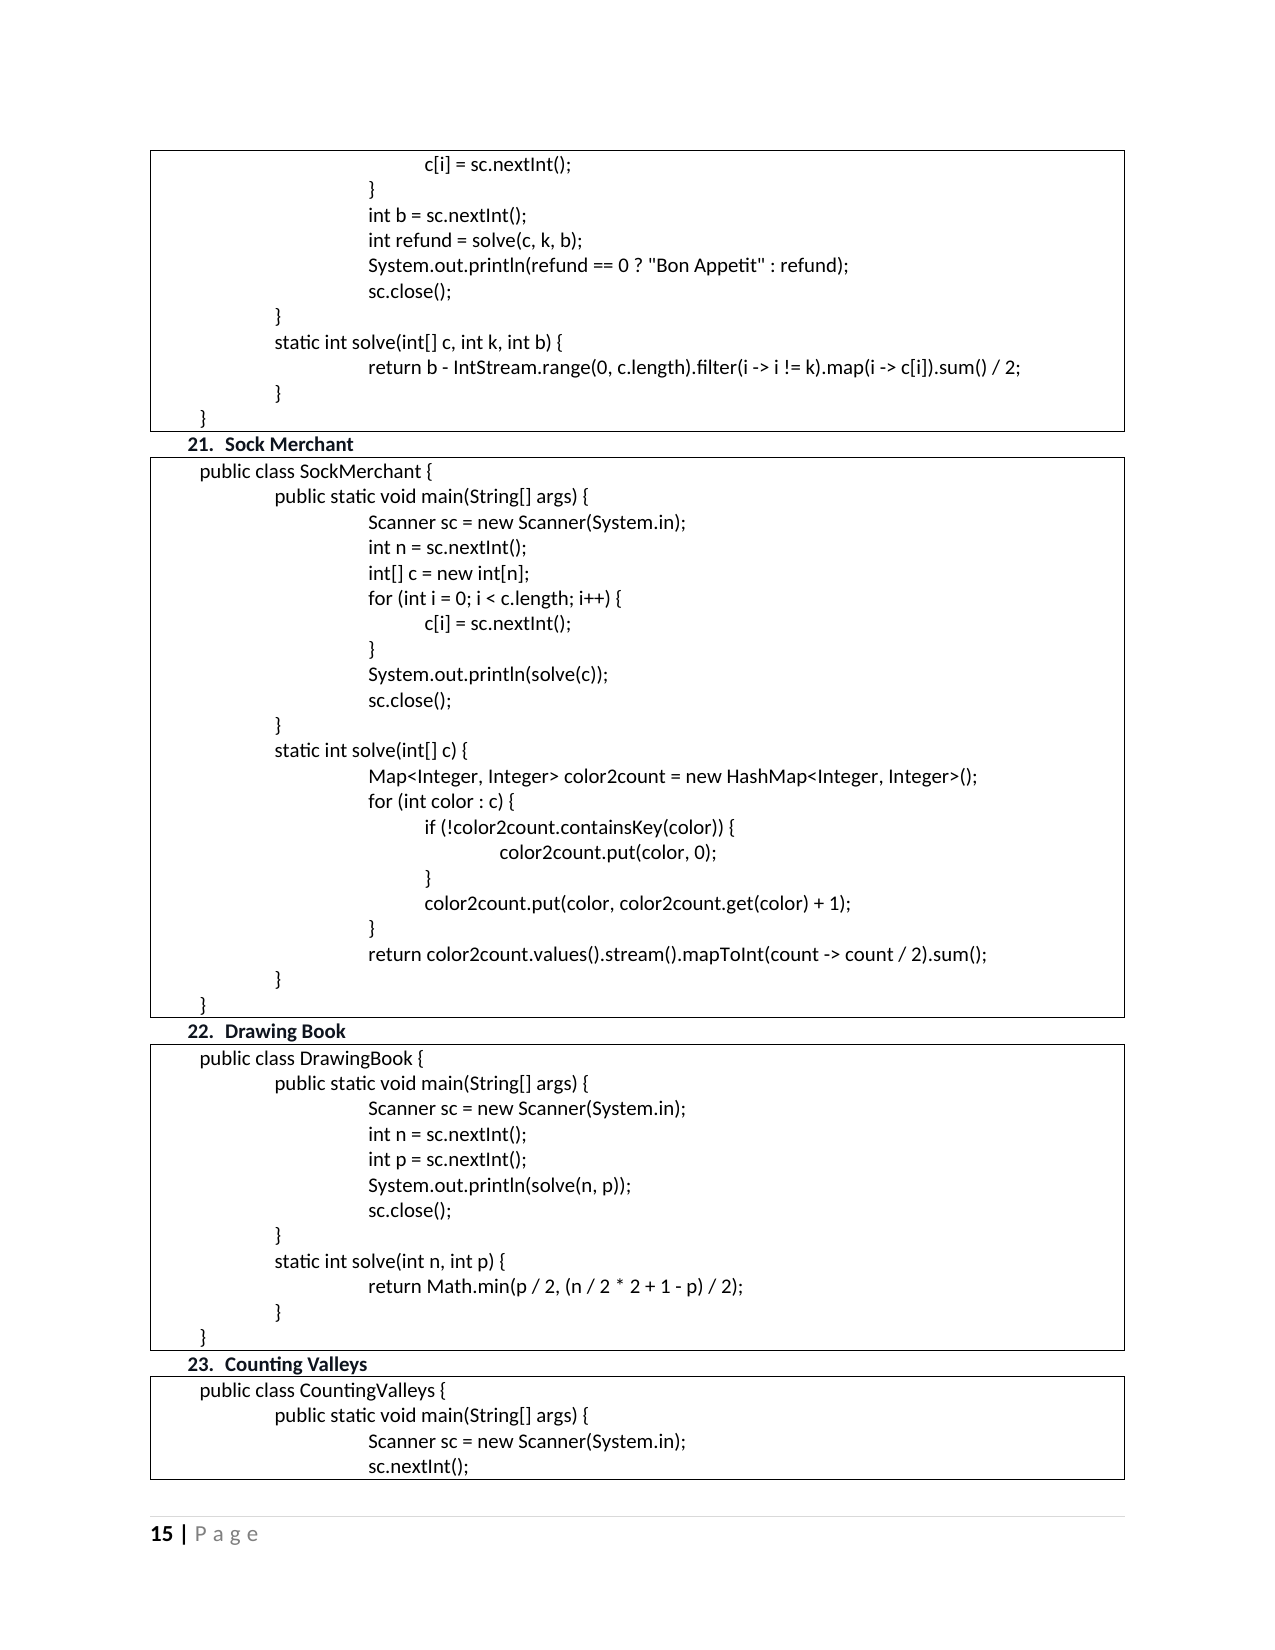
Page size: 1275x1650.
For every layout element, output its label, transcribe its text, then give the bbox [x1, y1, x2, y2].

subtitle Drawing Book [187, 1018, 1125, 1044]
subtitle Sock Merchant [187, 432, 1125, 457]
table_header public class SockMerchant { public static void main(String[] args) { Scanner sc = new Scanner(System.in); int n = sc.nextInt(); int[] c = new int[n]; for (int i = 0; i < c.length; i++) { c[i] = sc.nextInt(); } System.out.println(solve(c)); sc.close(); } static int solve(int[] c) { Map<Integer, Integer> color2count = new HashMap<Integer, Integer>(); for (int color : c) { if (!color2count.containsKey(color)) { color2count.put(color, 0); } color2count.put(color, color2count.get(color) + 1); } return color2count.values().stream().mapToInt(count -> count / 2).sum(); } } [151, 458, 1124, 1017]
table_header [151, 151, 1124, 431]
table_header public class DrawingBook { public static void main(String[] args) { Scanner sc = new Scanner(System.in); int n = sc.nextInt(); int p = sc.nextInt(); System.out.println(solve(n, p)); sc.close(); } static int solve(int n, int p) { return Math.min(p / 2, (n / 2 * 2 + 1 - p) / 2); } } [151, 1045, 1124, 1350]
subtitle Counting Valleys [187, 1351, 1125, 1376]
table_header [151, 1377, 1124, 1479]
